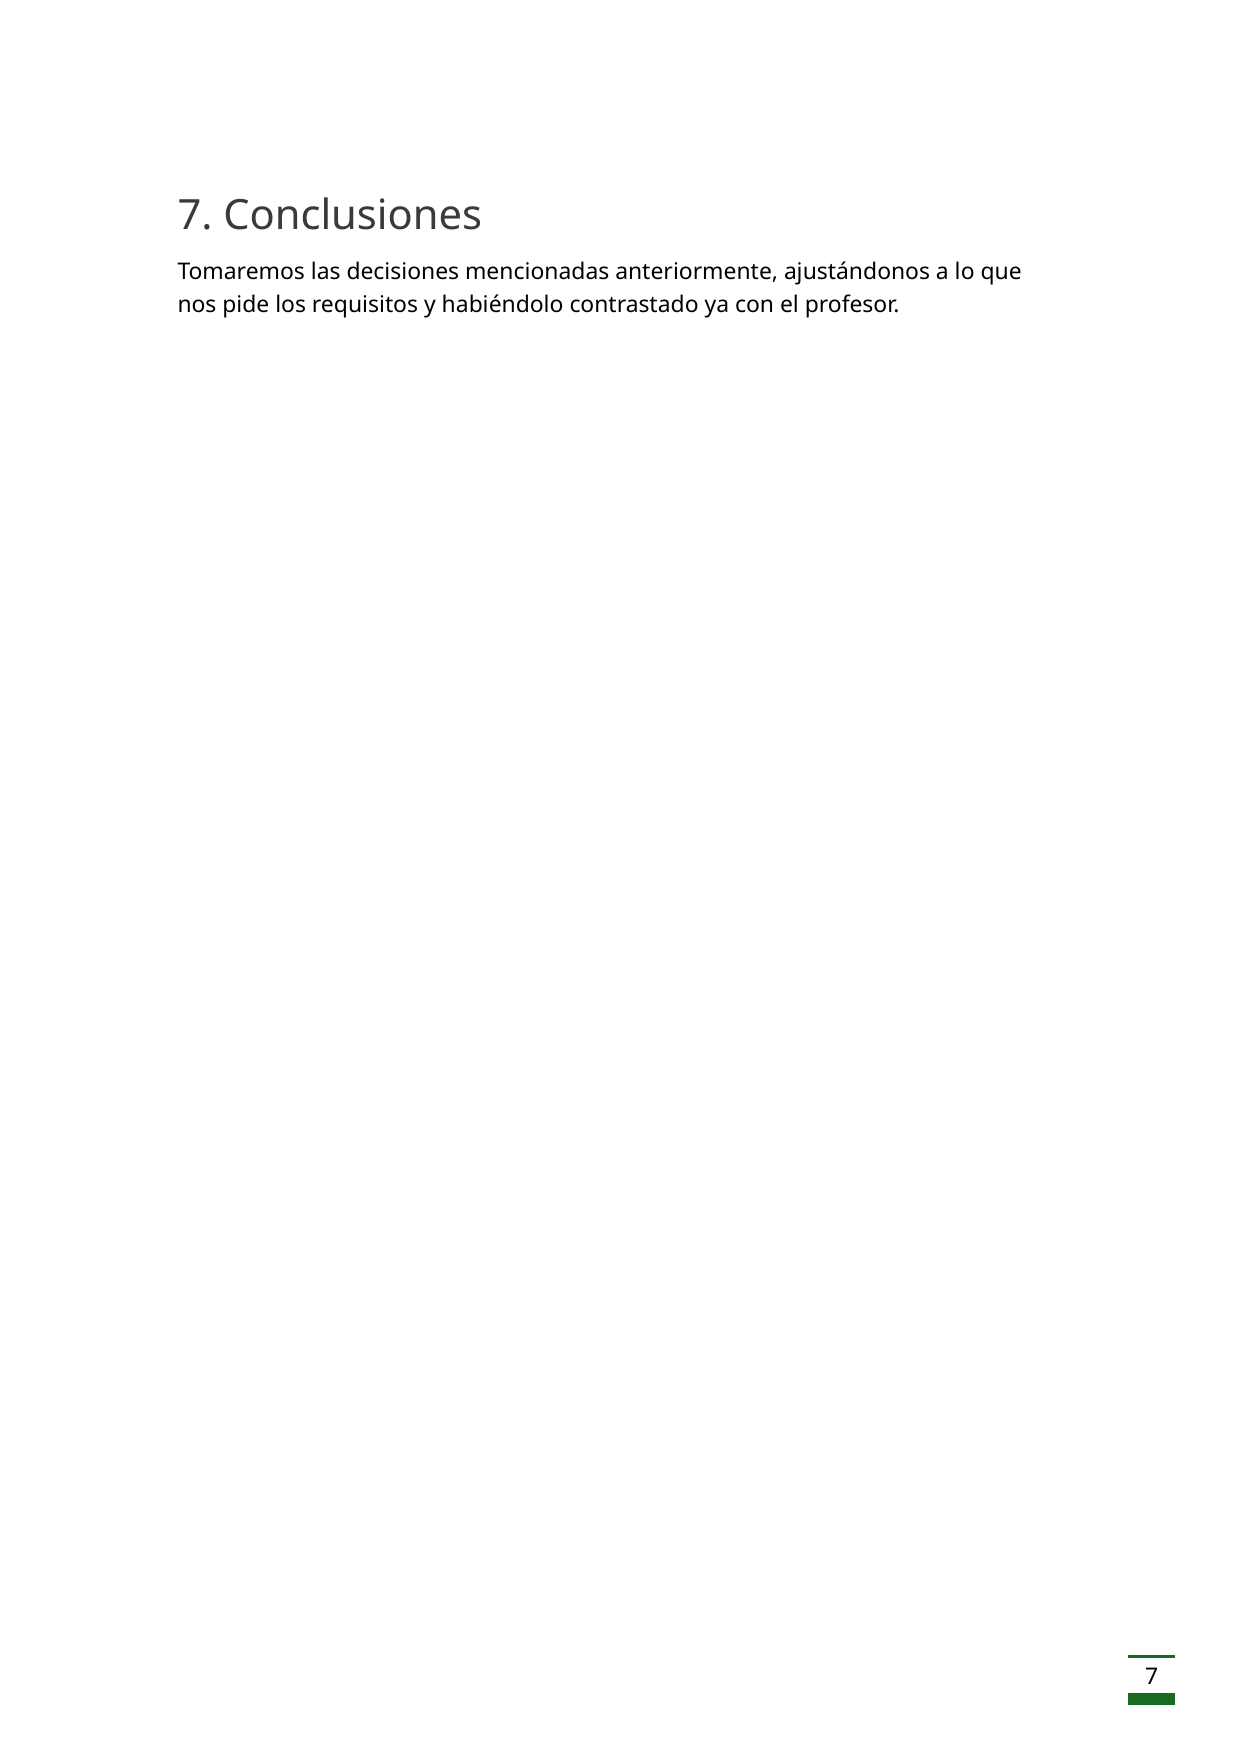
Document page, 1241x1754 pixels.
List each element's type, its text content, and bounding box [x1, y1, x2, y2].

subtitle 7. Conclusiones [177, 185, 1063, 242]
text Tomaremos las decisiones mencionadas anteriormente, ajustándonos a lo que nos pide los requisitos y habiéndolo contrastado ya con el profesor. [177, 255, 1063, 320]
